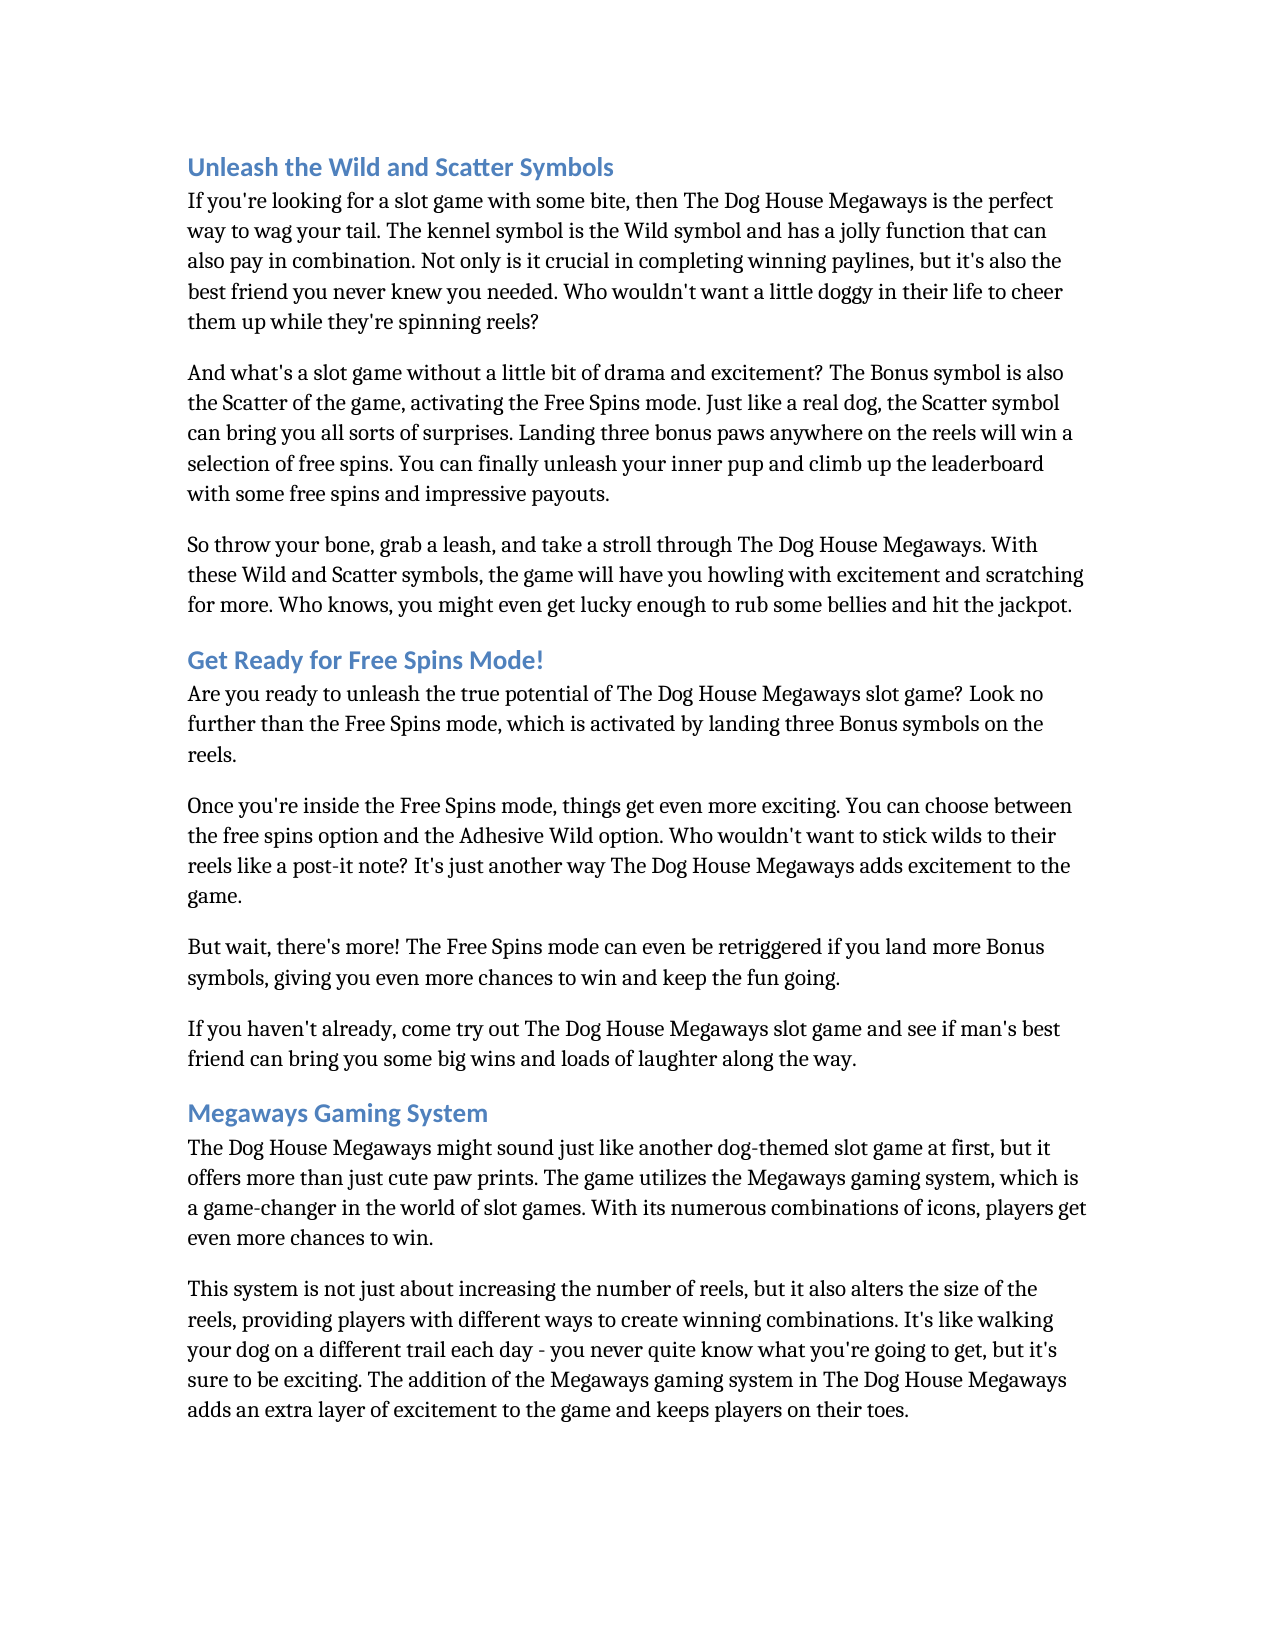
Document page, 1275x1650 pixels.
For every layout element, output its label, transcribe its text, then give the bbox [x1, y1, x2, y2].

text Once you're inside the Free Spins mode, things get even more exciting. You can choose between the free spins option and the Adhesive Wild option. Who wouldn't want to stick wilds to their reels like a post-it note? It's just another way The Dog House Megaways adds excitement to the game. [187, 792, 1087, 909]
subtitle Unleash the Wild and Scatter Symbols [187, 150, 1087, 183]
text This system is not just about increasing the number of reels, but it also alters the size of the reels, providing players with different ways to create winning combinations. It's like walking your dog on a different trail each day - you never quite know what you're going to get, but it's sure to be exciting. The addition of the Megaways gaming system in The Dog House Megaways adds an extra layer of excitement to the game and keeps players on their toes. [187, 1276, 1087, 1423]
text Are you ready to unleash the true potential of The Dog House Megaways slot game? Look no further than the Free Spins mode, which is activated by landing three Bonus symbols on the reels. [187, 681, 1087, 768]
text And what's a slot game without a little bit of drama and excitement? The Bonus symbol is also the Scatter of the game, activating the Free Spins mode. Just like a real dog, the Scatter symbol can bring you all sorts of surprises. Landing three bonus paws anywhere on the reels will win a selection of free spins. You can finally unleash your inner pup and climb up the leaderboard with some free spins and impressive payouts. [187, 360, 1087, 507]
text So throw your bone, grab a leash, and take a stroll through The Dog House Megaways. With these Wild and Scatter symbols, the game will have you howling with excitement and scratching for more. Who knows, you might even get lucky enough to rub some bellies and hit the jackpot. [187, 532, 1087, 618]
text If you haven't already, come try out The Dog House Megaways slot game and see if man's best friend can bring you some big wins and loads of laughter along the way. [187, 1015, 1087, 1072]
text The Dog House Megaways might sound just like another dog-themed slot game at first, but it offers more than just cute paw prints. The game utilizes the Megaways gaming system, which is a game-changer in the world of slot games. With its numerous combinations of icons, players get even more chances to win. [187, 1134, 1087, 1252]
subtitle Megaways Gaming System [187, 1097, 1087, 1130]
text But wait, there's more! The Free Spins mode can even be retriggered if you land more Bonus symbols, giving you even more chances to win and keep the fun going. [187, 934, 1087, 991]
subtitle Get Ready for Free Spins Mode! [187, 643, 1087, 676]
text If you're looking for a slot game with some bite, then The Dog House Megaways is the perfect way to wag your tail. The kennel symbol is the Wild symbol and has a jolly function that can also pay in combination. Not only is it crucial in completing winning paylines, but it's also the best friend you never knew you needed. Who wouldn't want a little doggy in their life to cheer them up while they're spinning reels? [187, 188, 1087, 335]
